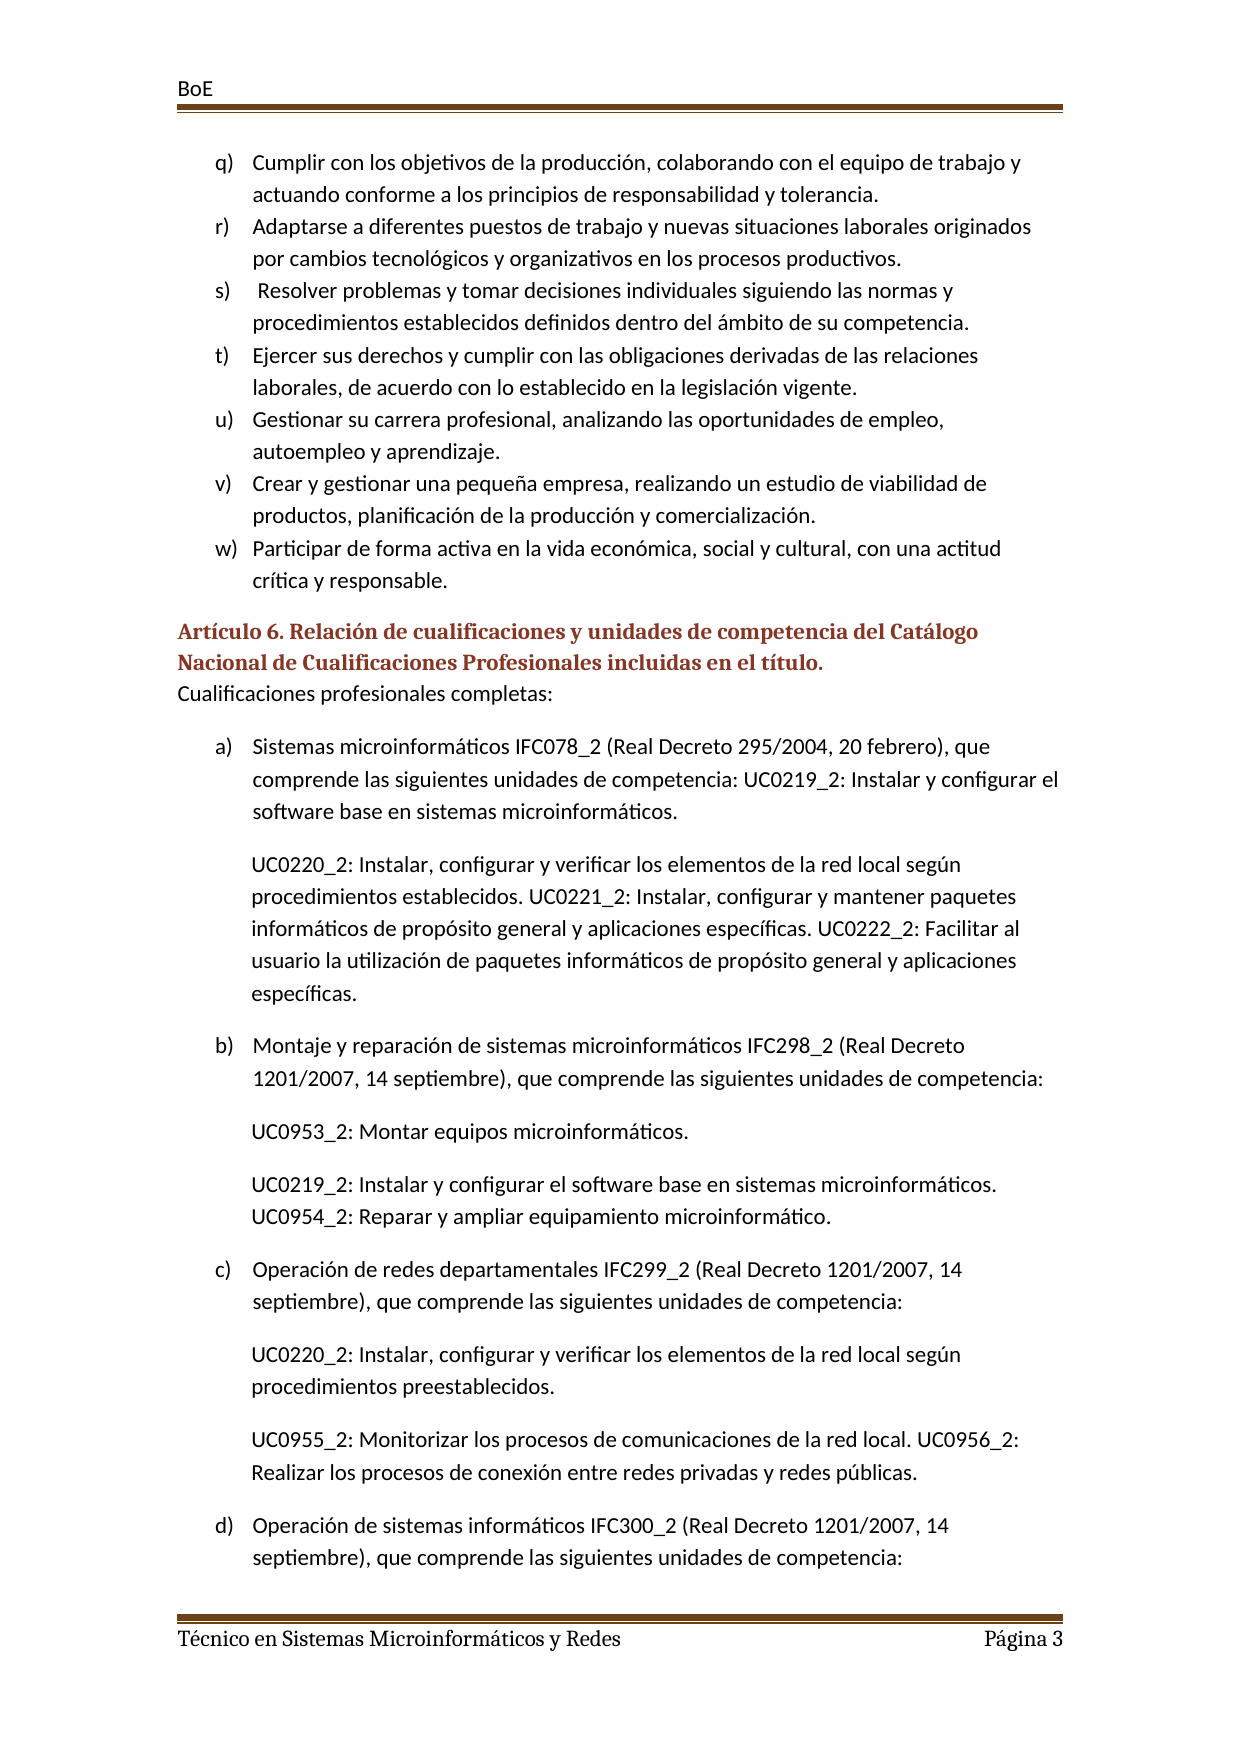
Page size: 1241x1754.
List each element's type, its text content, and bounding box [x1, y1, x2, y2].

text UC0220_2: Instalar, configurar y verificar los elementos de la red local según procedimientos establecidos. UC0221_2: Instalar, configurar y mantener paquetes informáticos de propósito general y aplicaciones específicas. UC0222_2: Facilitar al usuario la utilización de paquetes informáticos de propósito general y aplicaciones específicas. [251, 850, 1063, 1007]
text UC0955_2: Monitorizar los procesos de comunicaciones de la red local. UC0956_2: Realizar los procesos de conexión entre redes privadas y redes públicas. [251, 1426, 1063, 1486]
text UC0220_2: Instalar, configurar y verificar los elementos de la red local según procedimientos preestablecidos. [251, 1340, 1063, 1401]
list Cumplir con los objetivos de la producción, colaborando con el equipo de trabajo y actuando conforme a los principios de responsabilidad y tolerancia. [215, 148, 1063, 208]
list Montaje y reparación de sistemas microinformáticos IFC298_2 (Real Decreto 1201/2007, 14 septiembre), que comprende las siguientes unidades de competencia: [215, 1032, 1063, 1092]
text Cualificaciones profesionales completas: [177, 679, 1063, 707]
list Operación de redes departamentales IFC299_2 (Real Decreto 1201/2007, 14 septiembre), que comprende las siguientes unidades de competencia: [215, 1255, 1063, 1315]
list Operación de sistemas informáticos IFC300_2 (Real Decreto 1201/2007, 14 septiembre), que comprende las siguientes unidades de competencia: [215, 1511, 1063, 1571]
list Gestionar su carrera profesional, analizando las oportunidades de empleo, autoempleo y aprendizaje. [215, 405, 1063, 465]
list Adaptarse a diferentes puestos de trabajo y nuevas situaciones laborales originados por cambios tecnológicos y organizativos en los procesos productivos. [215, 212, 1063, 272]
list Crear y gestionar una pequeña empresa, realizando un estudio de viabilidad de productos, planificación de la producción y comercialización. [215, 469, 1063, 530]
list Resolver problemas y tomar decisiones individuales siguiendo las normas y procedimientos establecidos definidos dentro del ámbito de su competencia. [215, 276, 1063, 337]
list Participar de forma activa en la vida económica, social y cultural, con una actitud crítica y responsable. [215, 534, 1063, 594]
subtitle Artículo 6. Relación de cualificaciones y unidades de competencia del Catálogo Nacional de Cualificaciones Profesionales incluidas en el título. [177, 619, 1063, 676]
list Ejercer sus derechos y cumplir con las obligaciones derivadas de las relaciones laborales, de acuerdo con lo establecido en la legislación vigente. [215, 341, 1063, 401]
text UC0219_2: Instalar y configurar el software base en sistemas microinformáticos. UC0954_2: Reparar y ampliar equipamiento microinformático. [251, 1170, 1063, 1230]
text UC0953_2: Montar equipos microinformáticos. [251, 1117, 1063, 1145]
list Sistemas microinformáticos IFC078_2 (Real Decreto 295/2004, 20 febrero), que comprende las siguientes unidades de competencia: UC0219_2: Instalar y configurar el software base en sistemas microinformáticos. [215, 732, 1063, 825]
